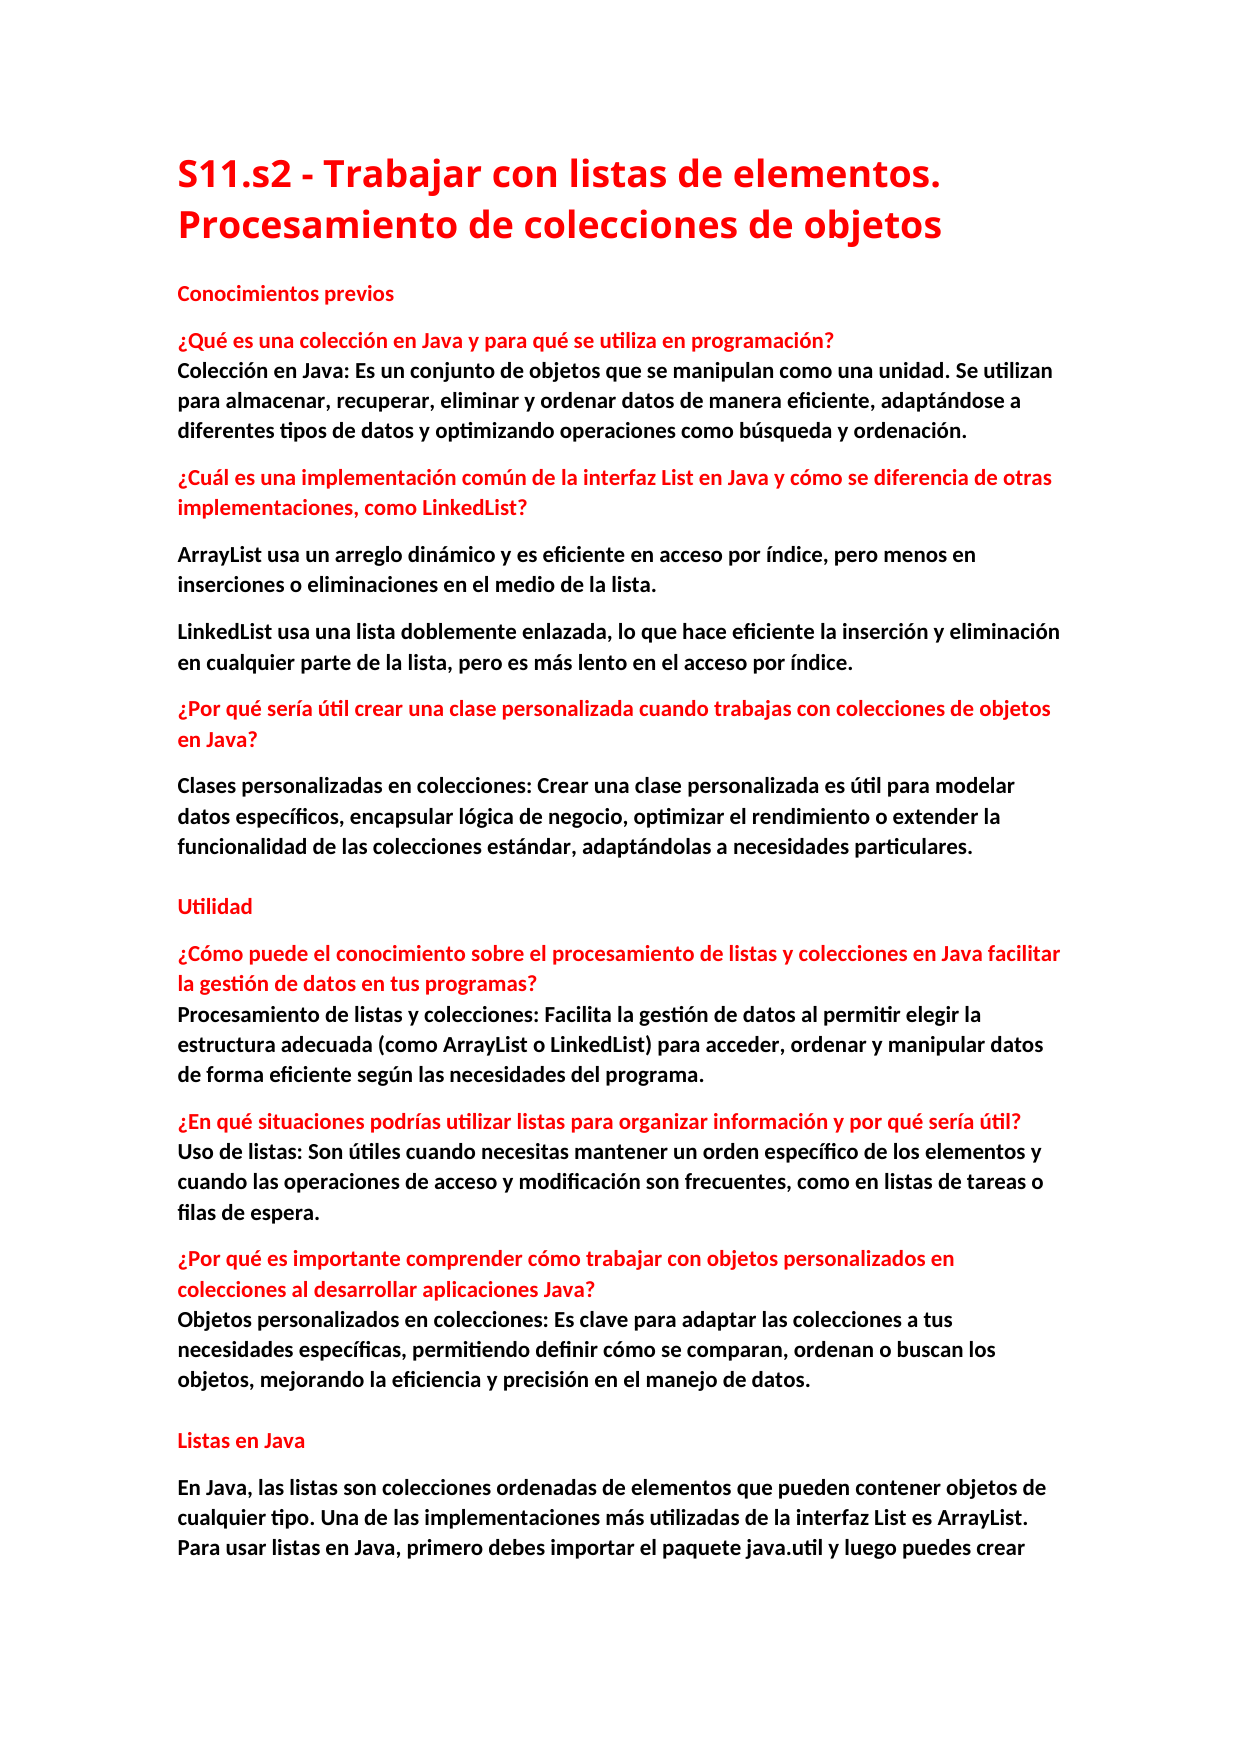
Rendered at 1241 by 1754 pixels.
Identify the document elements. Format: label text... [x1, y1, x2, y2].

text ArrayList usa un arreglo dinámico y es eficiente en acceso por índice, pero menos en inserciones o eliminaciones en el medio de la lista. [177, 540, 1063, 598]
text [177, 1473, 1063, 1561]
text Clases personalizadas en colecciones: Crear una clase personalizada es útil para modelar datos específicos, encapsular lógica de negocio, optimizar el rendimiento o extender la funcionalidad de las colecciones estándar, adaptándolas a necesidades particulares. Utilidad [177, 772, 1063, 920]
text LinkedList usa una lista doblemente enlazada, lo que hace eficiente la inserción y eliminación en cualquier parte de la lista, pero es más lento en el acceso por índice. [177, 617, 1063, 676]
text Conocimientos previos [177, 279, 1063, 307]
text ¿Por qué sería útil crear una clase personalizada cuando trabajas con colecciones de objetos en Java? [177, 694, 1063, 753]
text ¿Qué es una colección en Java y para qué se utiliza en programación? Colección en Java: Es un conjunto de objetos que se manipulan como una unidad. Se utilizan para almacenar, recuperar, eliminar y ordenar datos de manera eficiente, adaptándose a diferentes tipos de datos y optimizando operaciones como búsqueda y ordenación. [177, 326, 1063, 444]
text ¿Cuál es una implementación común de la interfaz List en Java y cómo se diferencia de otras implementaciones, como LinkedList? [177, 463, 1063, 521]
text S11.s2 - Trabajar con listas de elementos. Procesamiento de colecciones de objetos [177, 148, 1063, 250]
text ¿En qué situaciones podrías utilizar listas para organizar información y por qué sería útil? Uso de listas: Son útiles cuando necesitas mantener un orden específico de los elementos y cuando las operaciones de acceso y modificación son frecuentes, como en listas de tareas o filas de espera. [177, 1107, 1063, 1226]
text ¿Por qué es importante comprender cómo trabajar con objetos personalizados en colecciones al desarrollar aplicaciones Java? Objetos personalizados en colecciones: Es clave para adaptar las colecciones a tus necesidades específicas, permitiendo definir cómo se comparan, ordenan o buscan los objetos, mejorando la eficiencia y precisión en el manejo de datos. Listas en Java [177, 1244, 1063, 1454]
text ¿Cómo puede el conocimiento sobre el procesamiento de listas y colecciones en Java facilitar la gestión de datos en tus programas? Procesamiento de listas y colecciones: Facilita la gestión de datos al permitir elegir la estructura adecuada (como ArrayList o LinkedList) para acceder, ordenar y manipular datos de forma eficiente según las necesidades del programa. [177, 939, 1063, 1088]
